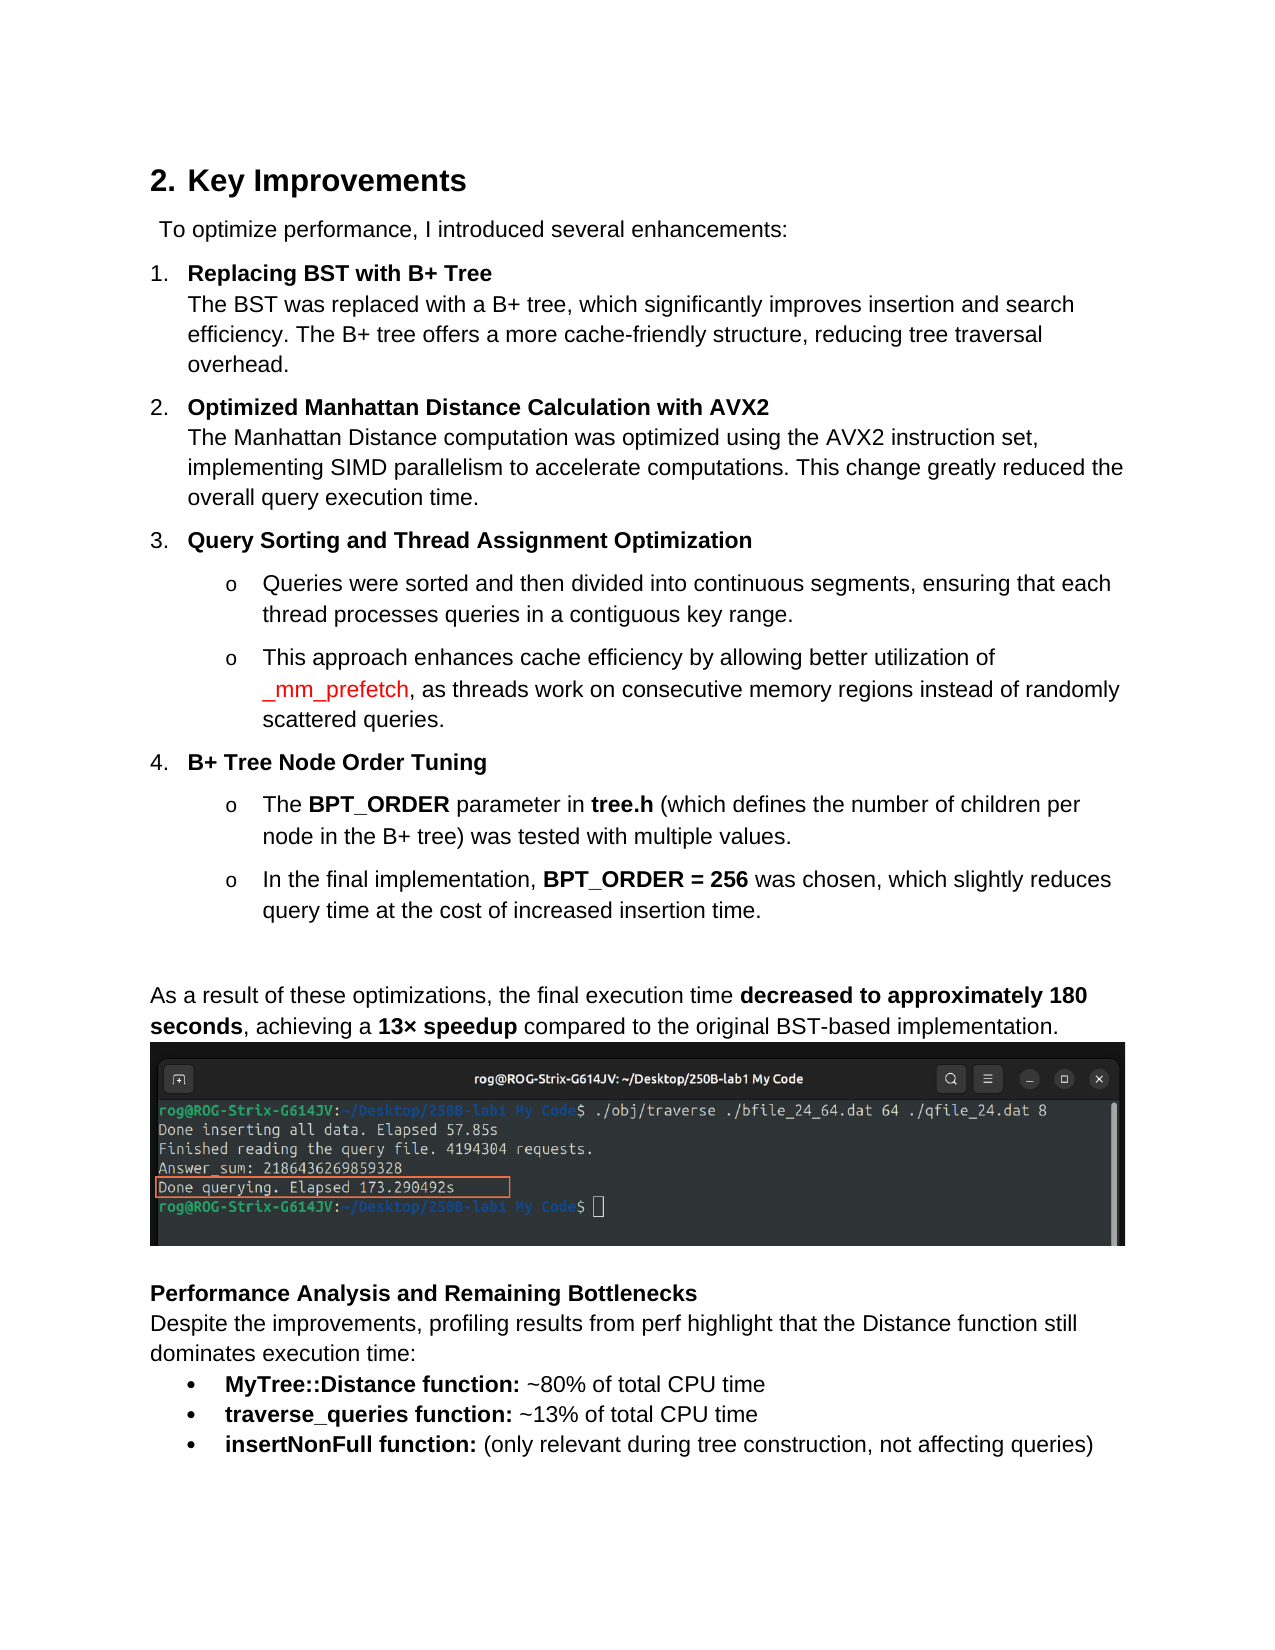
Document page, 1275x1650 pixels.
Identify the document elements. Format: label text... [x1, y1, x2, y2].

list Key Improvements [150, 162, 1125, 198]
list Optimized Manhattan Distance Calculation with AVX2 The Manhattan Distance computation was optimized using the AVX2 instruction set, implementing SIMD parallelism to accelerate computations. This change greatly reduced the overall query execution time. [150, 394, 1125, 511]
list Replacing BST with B+ Tree The BST was replaced with a B+ tree, which significantly improves insertion and search efficiency. The B+ tree offers a more cache-friendly structure, reducing tree traversal overhead. [150, 260, 1125, 377]
list B+ Tree Node Order Tuning [150, 748, 1125, 775]
list This approach enhances cache efficiency by allowing better utilization of _mm_prefetch, as threads work on consecutive memory regions instead of randomly scattered queries. [225, 644, 1125, 732]
picture [150, 1042, 1125, 1246]
text Despite the improvements, profiling results from perf highlight that the Distance function still dominates execution time: [150, 1310, 1125, 1367]
list Query Sorting and Thread Assignment Optimization [150, 527, 1125, 553]
list traverse_queries function: ~13% of total CPU time [187, 1401, 1125, 1427]
list The BPT_ORDER parameter in tree.h (which defines the number of children per node in the B+ tree) was tested with multiple values. [225, 791, 1125, 849]
text To optimize performance, I introduced several enhancements: [150, 216, 1125, 243]
list insertNonFull function: (only relevant during tree construction, not affecting queries) [187, 1431, 1125, 1457]
list In the final implementation, BPT_ORDER = 256 was chosen, which slightly reduces query time at the cost of increased insertion time. [225, 866, 1125, 923]
text Performance Analysis and Remaining Bottlenecks [150, 1280, 1125, 1306]
text As a result of these optimizations, the final execution time decreased to approximately 180 seconds, achieving a 13× speedup compared to the original BST-based implementation. [150, 982, 1125, 1039]
list Queries were sorted and then divided into continuous segments, ensuring that each thread processes queries in a contiguous key range. [225, 570, 1125, 628]
list MyTree::Distance function: ~80% of total CPU time [187, 1371, 1125, 1397]
